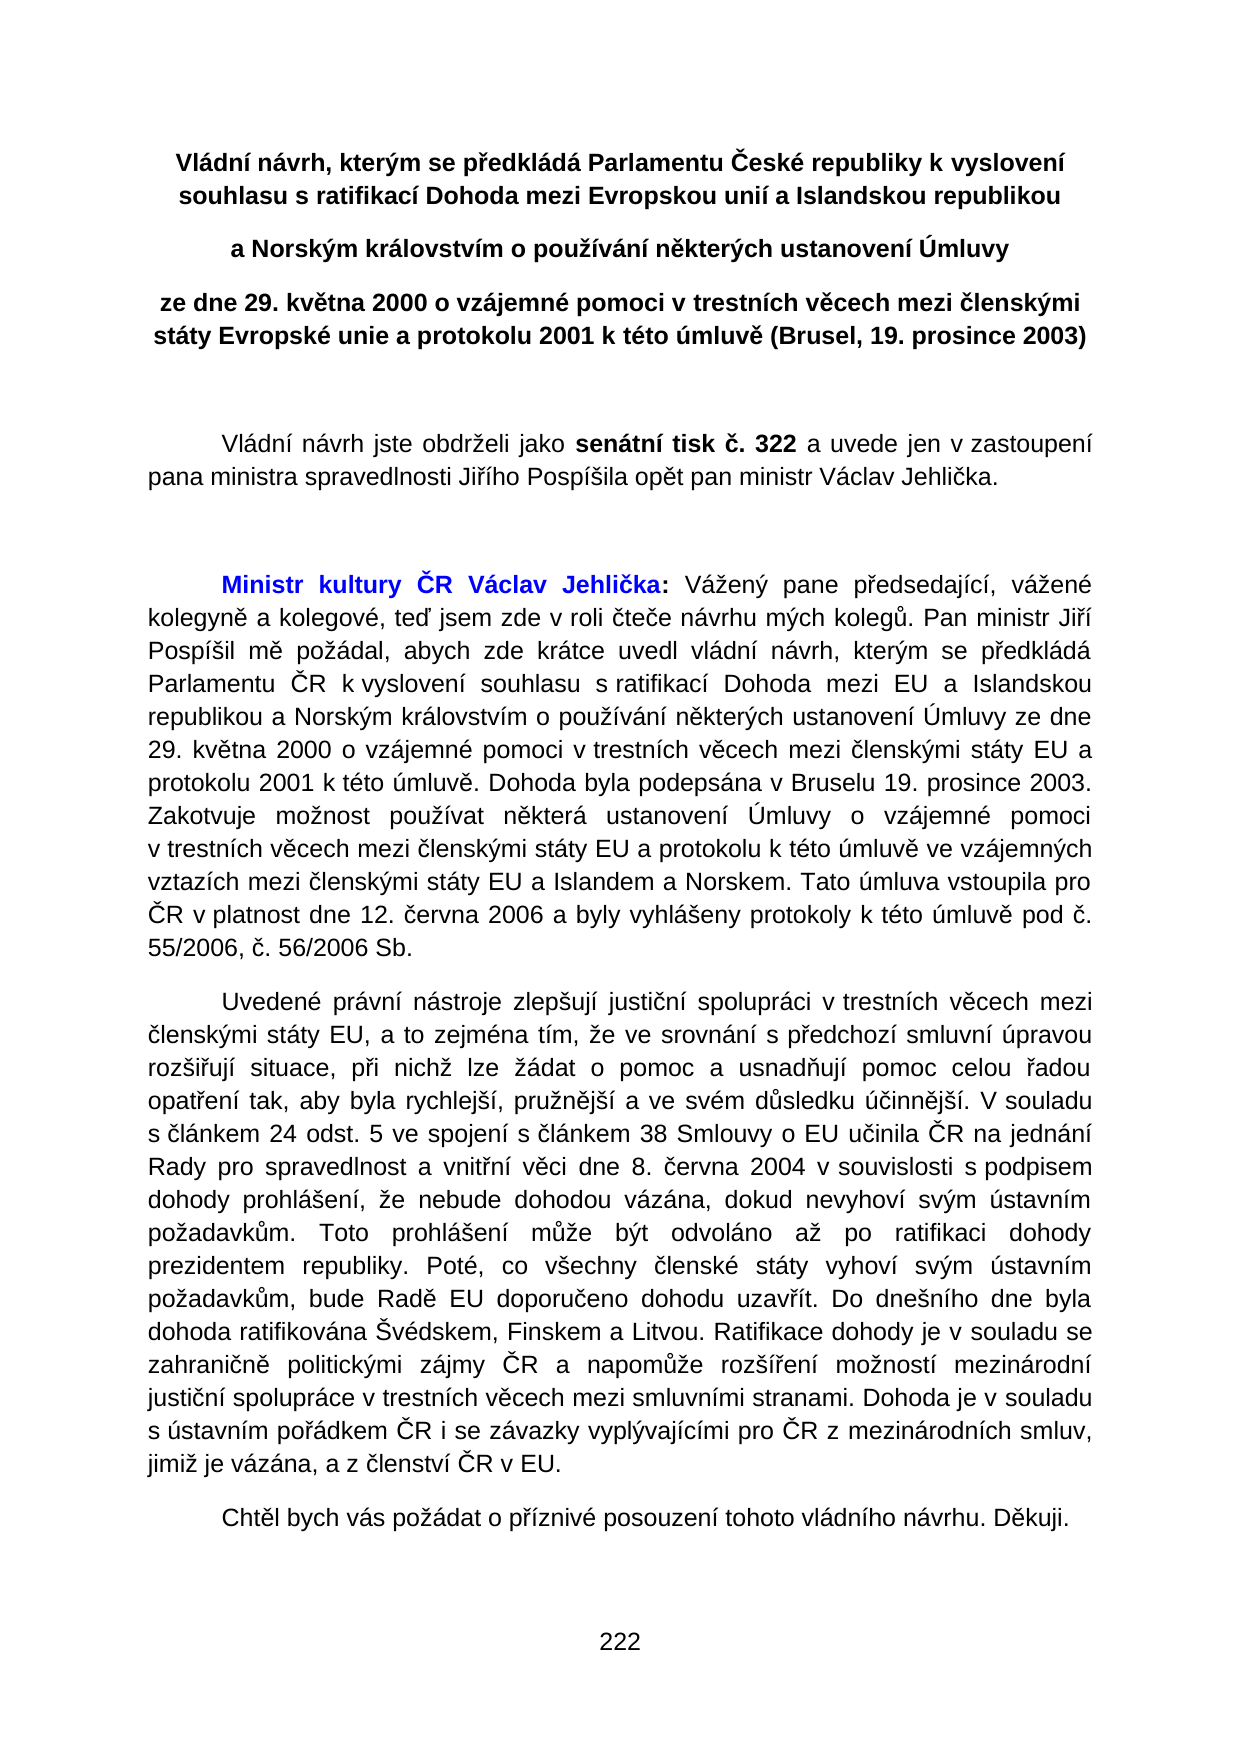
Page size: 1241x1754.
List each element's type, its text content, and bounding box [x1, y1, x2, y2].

text Uvedené právní nástroje zlepšují justiční spolupráci v trestních věcech mezi členskými státy EU, a to zejména tím, že ve srovnání s předchozí smluvní úpravou rozšiřují situace, při nichž lze žádat o pomoc a usnadňují pomoc celou řadou opatření tak, aby byla rychlejší, pružnější a ve svém důsledku účinnější. V souladu s článkem 24 odst. 5 ve spojení s článkem 38 Smlouvy o EU učinila ČR na jednání Rady pro spravedlnost a vnitřní věci dne 8. června 2004 v souvislosti s podpisem dohody prohlášení, že nebude dohodou vázána, dokud nevyhoví svým ústavním požadavkům. Toto prohlášení může být odvoláno až po ratifikaci dohody prezidentem republiky. Poté, co všechny členské státy vyhoví svým ústavním požadavkům, bude Radě EU doporučeno dohodu uzavřít. Do dnešního dne byla dohoda ratifikována Švédskem, Finskem a Litvou. Ratifikace dohody je v souladu se zahraničně politickými zájmy ČR a napomůže rozšíření možností mezinárodní justiční spolupráce v trestních věcech mezi smluvními stranami. Dohoda je v souladu s ústavním pořádkem ČR i se závazky vyplývajícími pro ČR z mezinárodních smluv, jimiž je vázána, a z členství ČR v EU. [148, 987, 1093, 1478]
text Chtěl bych vás požádat o příznivé posouzení tohoto vládního návrhu. Děkuji. [148, 1503, 1093, 1532]
text a Norským královstvím o používání některých ustanovení Úmluvy [148, 234, 1093, 263]
text ze dne 29. května 2000 o vzájemné pomoci v trestních věcech mezi členskými státy Evropské unie a protokolu 2001 k této úmluvě (Brusel, 19. prosince 2003) [148, 288, 1093, 350]
text Ministr kultury ČR Václav Jehlička: Vážený pane předsedající, vážené kolegyně a kolegové, teď jsem zde v roli čteče návrhu mých kolegů. Pan ministr Jiří Pospíšil mě požádal, abych zde krátce uvedl vládní návrh, kterým se předkládá Parlamentu ČR k vyslovení souhlasu s ratifikací Dohoda mezi EU a Islandskou republikou a Norským královstvím o používání některých ustanovení Úmluvy ze dne 29. května 2000 o vzájemné pomoci v trestních věcech mezi členskými státy EU a protokolu 2001 k této úmluvě. Dohoda byla podepsána v Bruselu 19. prosince 2003. Zakotvuje možnost používat některá ustanovení Úmluvy o vzájemné pomoci v trestních věcech mezi členskými státy EU a protokolu k této úmluvě ve vzájemných vztazích mezi členskými státy EU a Islandem a Norskem. Tato úmluva vstoupila pro ČR v platnost dne 12. června byly vyhlášeny protokoly k této úmluvě pod č. 55/2006, č. 56/2006 Sb. [148, 570, 1093, 962]
text Vládní návrh jste obdrželi jako senátní tisk č. uvede jen v zastoupení pana ministra spravedlnosti Jiřího Pospíšila opět pan ministr Václav Jehlička. [148, 429, 1093, 491]
text Vládní návrh, kterým se předkládá Parlamentu České republiky k vyslovení souhlasu s ratifikací Dohoda mezi Evropskou unií a Islandskou republikou [148, 148, 1093, 209]
